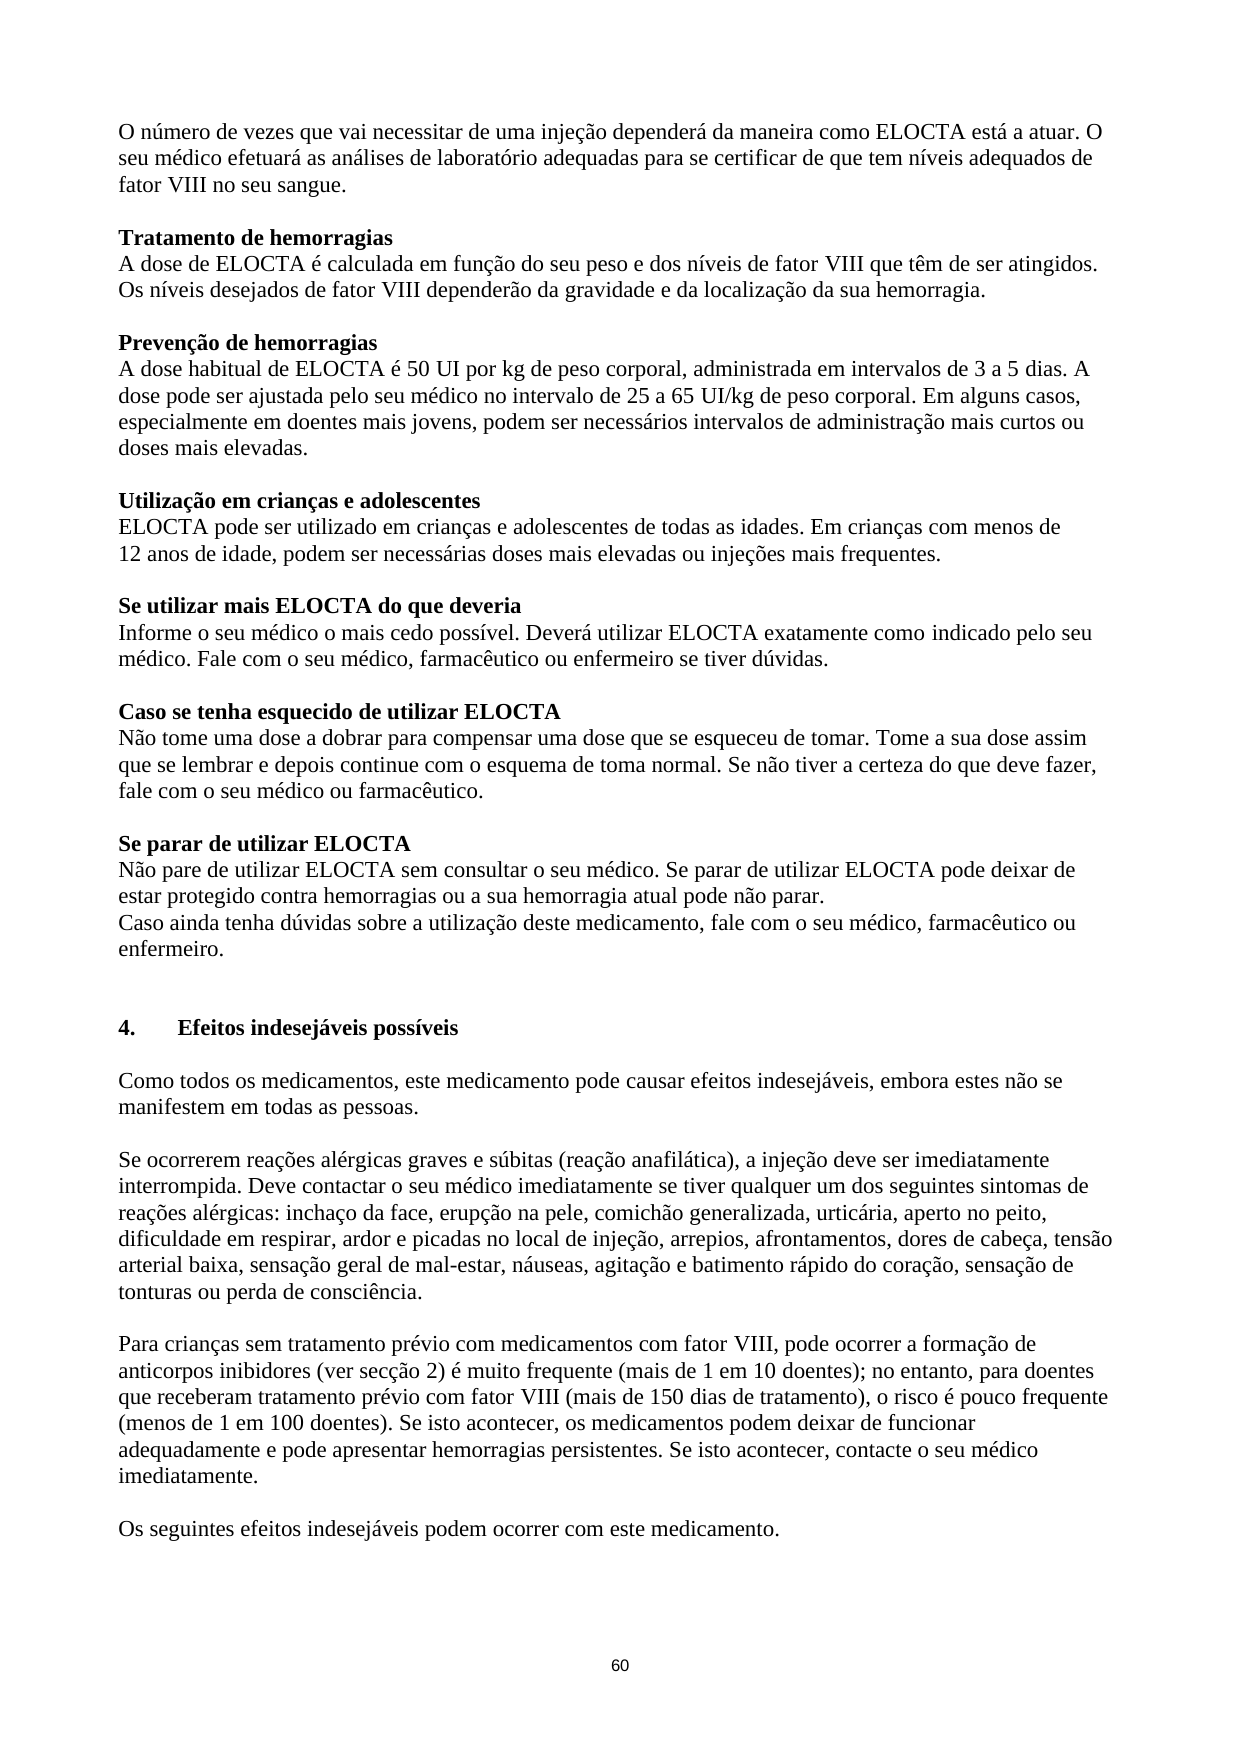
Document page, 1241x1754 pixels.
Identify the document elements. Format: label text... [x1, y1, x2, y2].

text ELOCTA pode ser utilizado em crianças e adolescentes de todas as idades. Em crianças com menos de 12 anos de idade, podem ser necessárias doses mais elevadas ou injeções mais frequentes. [118, 513, 1122, 566]
list A dose habitual de ELOCTA é 50 UI por kg de peso corporal, administrada em intervalos de 3 a 5 dias. A dose pode ser ajustada pelo seu médico no intervalo de 25 a 65 UI/kg de peso corporal. Em alguns casos, especialmente em doentes mais jovens, podem ser necessários intervalos de administração mais curtos ou doses mais elevadas. [118, 355, 1122, 461]
text Para crianças sem tratamento prévio com medicamentos com fator VIII, pode ocorrer a formação de anticorpos inibidores (ver secção 2) é muito frequente (mais de 1 em 10 doentes); no entanto, para doentes que receberam tratamento prévio com fator VIII (mais de 150 dias de tratamento), o risco é pouco frequente (menos de 1 em 100 doentes). Se isto acontecer, os medicamentos podem deixar de funcionar adequadamente e pode apresentar hemorragias persistentes. Se isto acontecer, contacte o seu médico imediatamente. [118, 1330, 1122, 1488]
text Prevenção de hemorragias [118, 329, 1122, 355]
text Os seguintes efeitos indesejáveis podem ocorrer com este medicamento. [118, 1515, 1122, 1541]
text A dose de ELOCTA é calculada em função do seu peso e dos níveis de fator VIII que têm de ser atingidos. Os níveis desejados de fator VIII dependerão da gravidade e da localização da sua hemorragia. [118, 250, 1122, 303]
text Não tome uma dose a dobrar para compensar uma dose que se esqueceu de tomar. Tome a sua dose assim que se lembrar e depois continue com o esquema de toma normal. Se não tiver a certeza do que deve fazer, fale com o seu médico ou farmacêutico. [118, 724, 1122, 803]
text Não pare de utilizar ELOCTA sem consultar o seu médico. Se parar de utilizar ELOCTA pode deixar de estar protegido contra hemorragias ou a sua hemorragia atual pode não parar. [118, 856, 1122, 909]
text Se parar de utilizar ELOCTA [118, 830, 1122, 856]
text Utilização em crianças e adolescentes [118, 487, 1122, 513]
text O número de vezes que vai necessitar de uma injeção dependerá da maneira como ELOCTA está a atuar. O seu médico efetuará as análises de laboratório adequadas para se certificar de que tem níveis adequados de fator VIII no seu sangue. [118, 118, 1122, 197]
list 4. Efeitos indesejáveis possíveis [118, 1014, 1122, 1041]
text Se ocorrerem reações alérgicas graves e súbitas (reação anafilática), a injeção deve ser imediatamente interrompida. Deve contactar o seu médico imediatamente se tiver qualquer um dos seguintes sintomas de reações alérgicas: inchaço da face, erupção na pele, comichão generalizada, urticária, aperto no peito, dificuldade em respirar, ardor e picadas no local de injeção, arrepios, afrontamentos, dores de cabeça, tensão arterial baixa, sensação geral de mal-estar, náuseas, agitação e batimento rápido do coração, sensação de tonturas ou perda de consciência. [118, 1146, 1122, 1304]
text Informe o seu médico o mais cedo possível. Deverá utilizar ELOCTA exatamente como indicado pelo seu médico. Fale com o seu médico, farmacêutico ou enfermeiro se tiver dúvidas. [118, 619, 1122, 672]
text Caso se tenha esquecido de utilizar ELOCTA [118, 698, 1122, 724]
text Caso ainda tenha dúvidas sobre a utilização deste medicamento, fale com o seu médico, farmacêutico ou enfermeiro. [118, 909, 1122, 961]
text Como todos os medicamentos, este medicamento pode causar efeitos indesejáveis, embora estes não se manifestem em todas as pessoas. [118, 1067, 1122, 1119]
text Se utilizar mais ELOCTA do que deveria [118, 592, 1122, 619]
text Tratamento de hemorragias [118, 223, 1122, 250]
